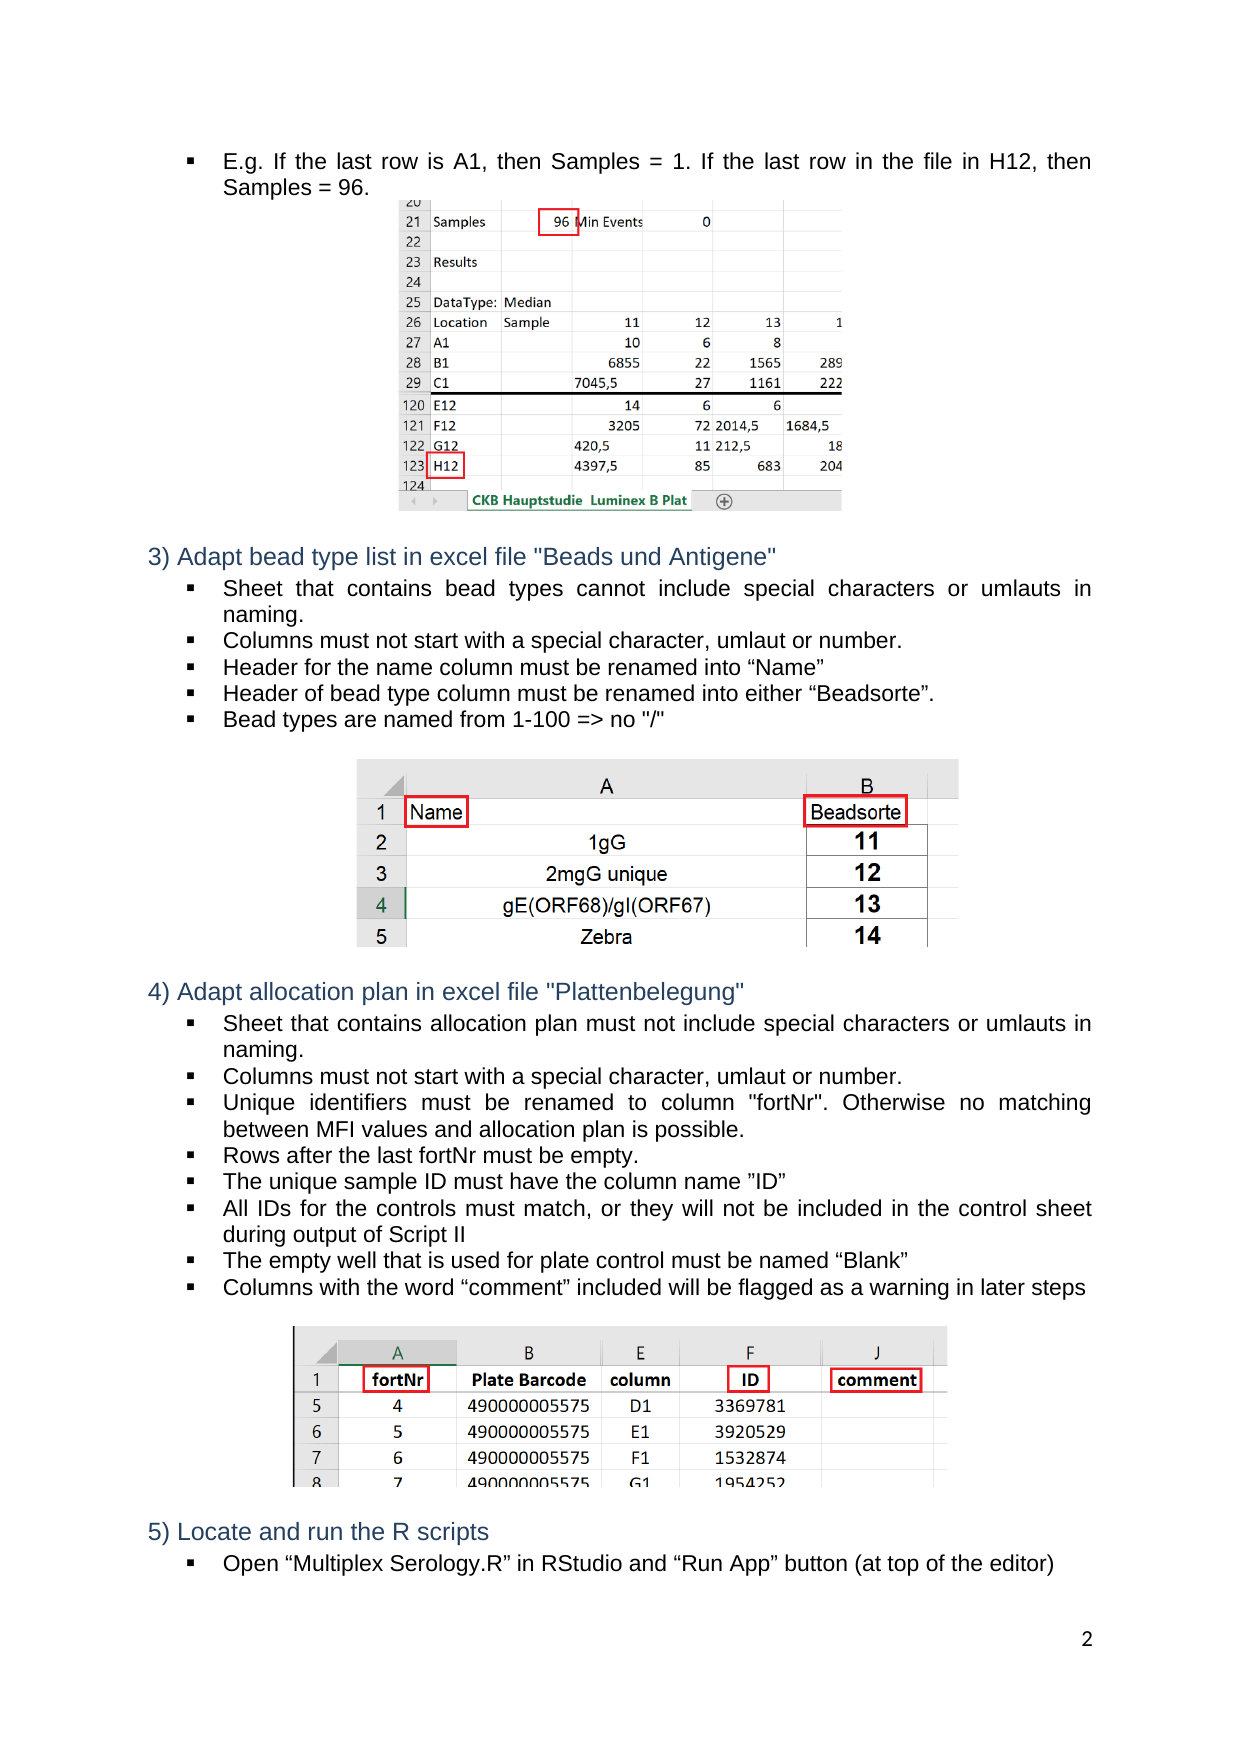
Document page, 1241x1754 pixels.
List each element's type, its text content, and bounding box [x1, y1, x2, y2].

subtitle 4) Adapt allocation plan in excel file "Plattenbelegung" [148, 977, 1093, 1006]
picture [292, 1326, 948, 1487]
list Columns with the word “comment” included will be flagged as a warning in later steps [185, 1274, 1093, 1300]
list Open “Multiplex Serology.R” in RStudio and “Run App” button (at top of the editor) [185, 1550, 1093, 1576]
list Columns must not start with a special character, umlaut or number. [185, 627, 1093, 654]
list Unique identifiers must be renamed to column "fortNr". Otherwise no matching between MFI values and allocation plan is possible. [185, 1089, 1093, 1142]
list Rows after the last fortNr must be empty. [185, 1142, 1093, 1168]
list Bead types are named from 1-100 => no "/" [185, 706, 1093, 733]
list Sheet that contains bead types cannot include special characters or umlauts in naming. [185, 574, 1093, 627]
list Columns must not start with a special character, umlaut or number. [185, 1063, 1093, 1089]
list Header for the name column must be renamed into “Name” [185, 654, 1093, 680]
picture [398, 200, 842, 511]
subtitle 5) Locate and run the R scripts [148, 1517, 1093, 1546]
list The unique sample ID must have the column name ”ID” [185, 1168, 1093, 1194]
list Header of bead type column must be renamed into either “Beadsorte”. [185, 680, 1093, 706]
picture [356, 759, 959, 947]
list The empty well that is used for plate control must be named “Blank” [185, 1247, 1093, 1274]
list E.g. If the last row is A1, then Samples = 1. If the last row in the file in H12, then Samples = 96. [185, 148, 1093, 200]
subtitle 3) Adapt bead type list in excel file "Beads und Antigene" [148, 542, 1093, 570]
list Sheet that contains allocation plan must not include special characters or umlauts in naming. [185, 1010, 1093, 1063]
list All IDs for the controls must match, or they will not be included in the control sheet during output of Script II [185, 1194, 1093, 1247]
